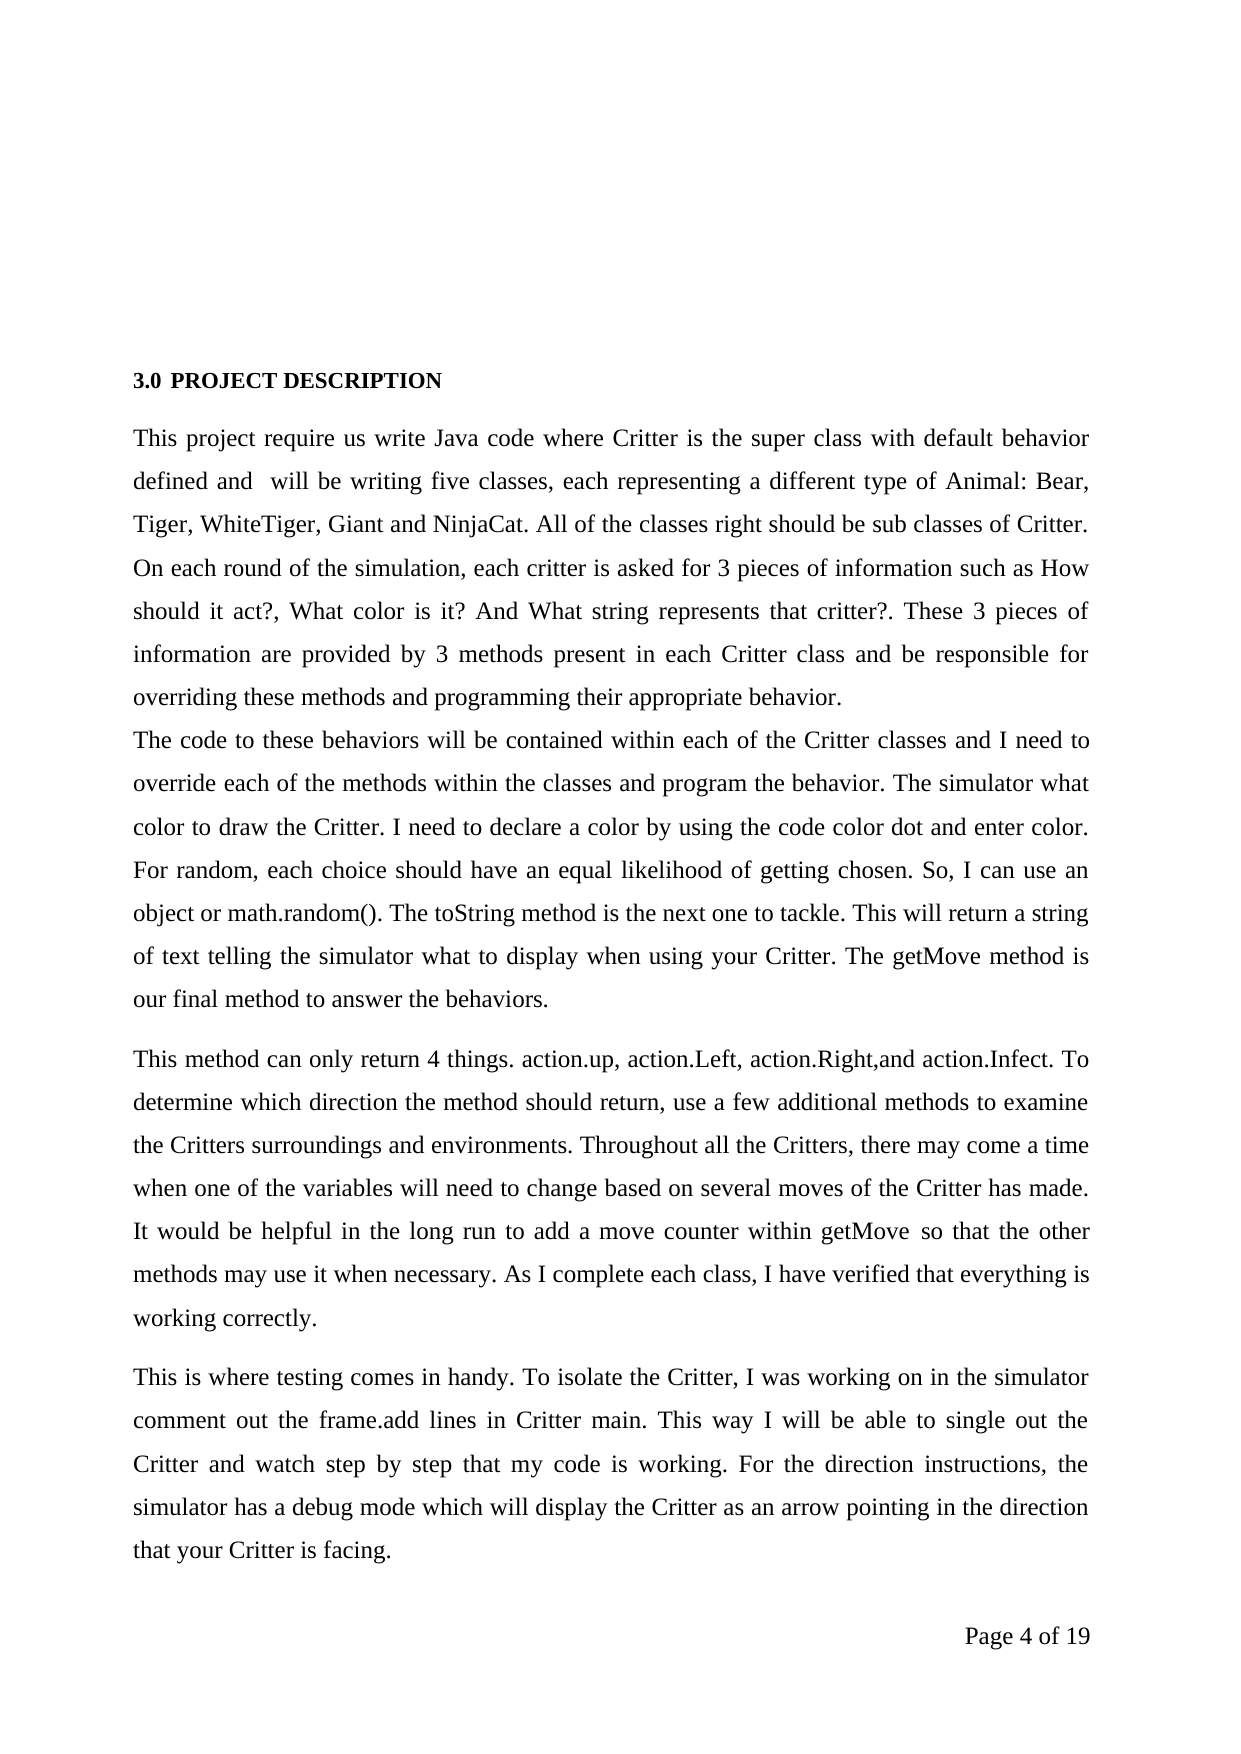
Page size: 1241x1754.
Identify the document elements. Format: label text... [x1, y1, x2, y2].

text This method can only return 4 things. action.up, action.Left, action.Right,and action.Infect. To determine which direction the method should return, use a few additional methods to examine the Critters surroundings and environments. Throughout all the Critters, there may come a time when one of the variables will need to change based on several moves of the Critter has made. It would be helpful in the long run to add a move counter within getMove so that the other methods may use it when necessary. As I complete each class, I have verified that everything is working correctly. [133, 1044, 1090, 1331]
text This is where testing comes in handy. To isolate the Critter, I was working on in the simulator comment out the frame.add lines in Critter main. This way I will be able to single out the Critter and watch step by step that my code is working. For the direction instructions, the simulator has a debug mode which will display the Critter as an arrow pointing in the direction that your Critter is facing. [133, 1362, 1090, 1564]
text This project require us write Java code where Critter is the super class with default behavior defined and will be writing five classes, each representing a different type of Animal: Bear, Tiger, WhiteTiger, Giant and NinjaCat. All of the classes right should be sub classes of Critter. On each round of the simulation, each critter is asked for 3 pieces of information such as How should it act?, What color is it? And What string represents that critter?. These 3 pieces of information are provided by 3 methods present in each Critter class and be responsible for overriding these methods and programming their appropriate behavior. [133, 423, 1090, 711]
text The code to these behaviors will be contained within each of the Critter classes and I need to override each of the methods within the classes and program the behavior. The simulator what color to draw the Critter. I need to declare a color by using the code color dot and enter color. For random, each choice should have an equal likelihood of getting chosen. So, I can use an object or math.random(). The toString method is the next one to tackle. This will return a string of text telling the simulator what to display when using your Critter. The getMove method is our final method to answer the behaviors. [133, 725, 1090, 1013]
list PROJECT DESCRIPTION [133, 367, 1090, 393]
